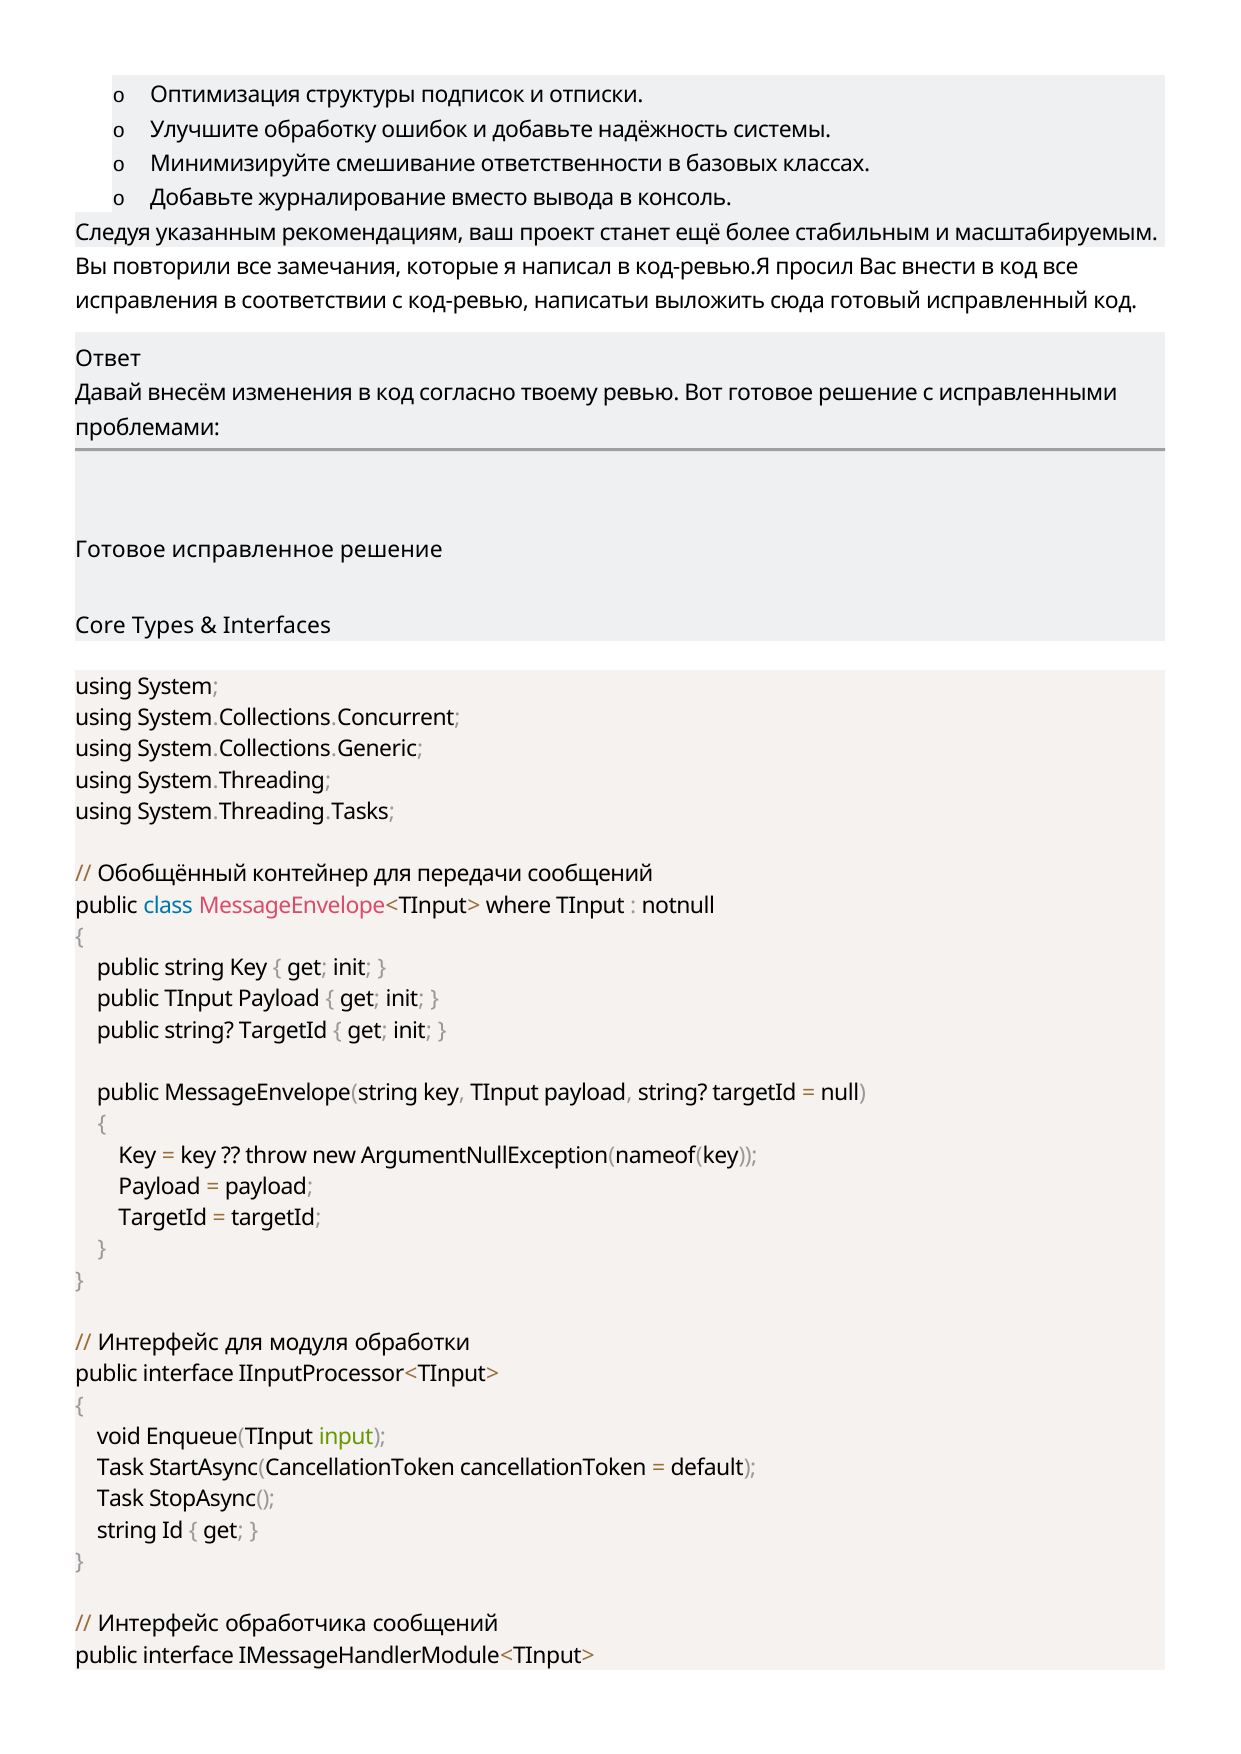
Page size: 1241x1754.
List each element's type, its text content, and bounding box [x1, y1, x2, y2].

text { [75, 1388, 1165, 1420]
text Готовое исправленное решение [75, 505, 1165, 564]
text public string Key { get; init; } [75, 951, 1165, 982]
text } [75, 1263, 1165, 1295]
text { [75, 920, 1165, 951]
text TargetId = targetId; [75, 1201, 1165, 1232]
text public TInput Payload { get; init; } [75, 982, 1165, 1013]
text Task StartAsync(CancellationToken cancellationToken = default); [75, 1451, 1165, 1482]
text Key = key ?? throw new ArgumentNullException(nameof(key)); [75, 1138, 1165, 1170]
text using System.Collections.Generic; [75, 732, 1165, 763]
text using System.Threading.Tasks; [75, 795, 1165, 826]
list Оптимизация структуры подписок и отписки. [112, 75, 1165, 109]
text public interface IInputProcessor<TInput> [75, 1357, 1165, 1388]
text public MessageEnvelope(string key, TInput payload, string? targetId = null) [75, 1076, 1165, 1107]
text Ответ [75, 332, 1165, 373]
text { [75, 1107, 1165, 1138]
text string Id { get; } [75, 1513, 1165, 1545]
text using System.Collections.Concurrent; [75, 701, 1165, 732]
list Минимизируйте смешивание ответственности в базовых классах. [112, 144, 1165, 178]
text public string? TargetId { get; init; } [75, 1013, 1165, 1045]
list Улучшите обработку ошибок и добавьте надёжность системы. [112, 109, 1165, 144]
text // Интерфейс для модуля обработки [75, 1326, 1165, 1357]
text // Интерфейс обработчика сообщений [75, 1607, 1165, 1638]
text public interface IMessageHandlerModule<TInput> [75, 1638, 1165, 1670]
text } [75, 1545, 1165, 1576]
text Core Types & Interfaces [75, 594, 1165, 641]
text Payload = payload; [75, 1170, 1165, 1201]
text Давай внесём изменения в код согласно твоему ревью. Вот готовое решение с исправленными проблемами: [75, 373, 1165, 442]
text public class MessageEnvelope<TInput> where TInput : notnull [75, 888, 1165, 920]
text Следуя указанным рекомендациям, ваш проект станет ещё более стабильным и масштабируемым. [75, 212, 1165, 247]
text using System.Threading; [75, 763, 1165, 795]
text using System; [75, 670, 1165, 701]
text Task StopAsync(); [75, 1482, 1165, 1513]
text void Enqueue(TInput input); [75, 1420, 1165, 1451]
text // Обобщённый контейнер для передачи сообщений [75, 857, 1165, 888]
list Добавьте журналирование вместо вывода в консоль. [112, 178, 1165, 212]
text } [75, 1232, 1165, 1263]
text Вы повторили все замечания, которые я написал в код-ревью.Я просил Вас внести в код все исправления в соответствии с код-ревью, написатьи выложить сюда готовый исправленный код. [75, 247, 1165, 316]
